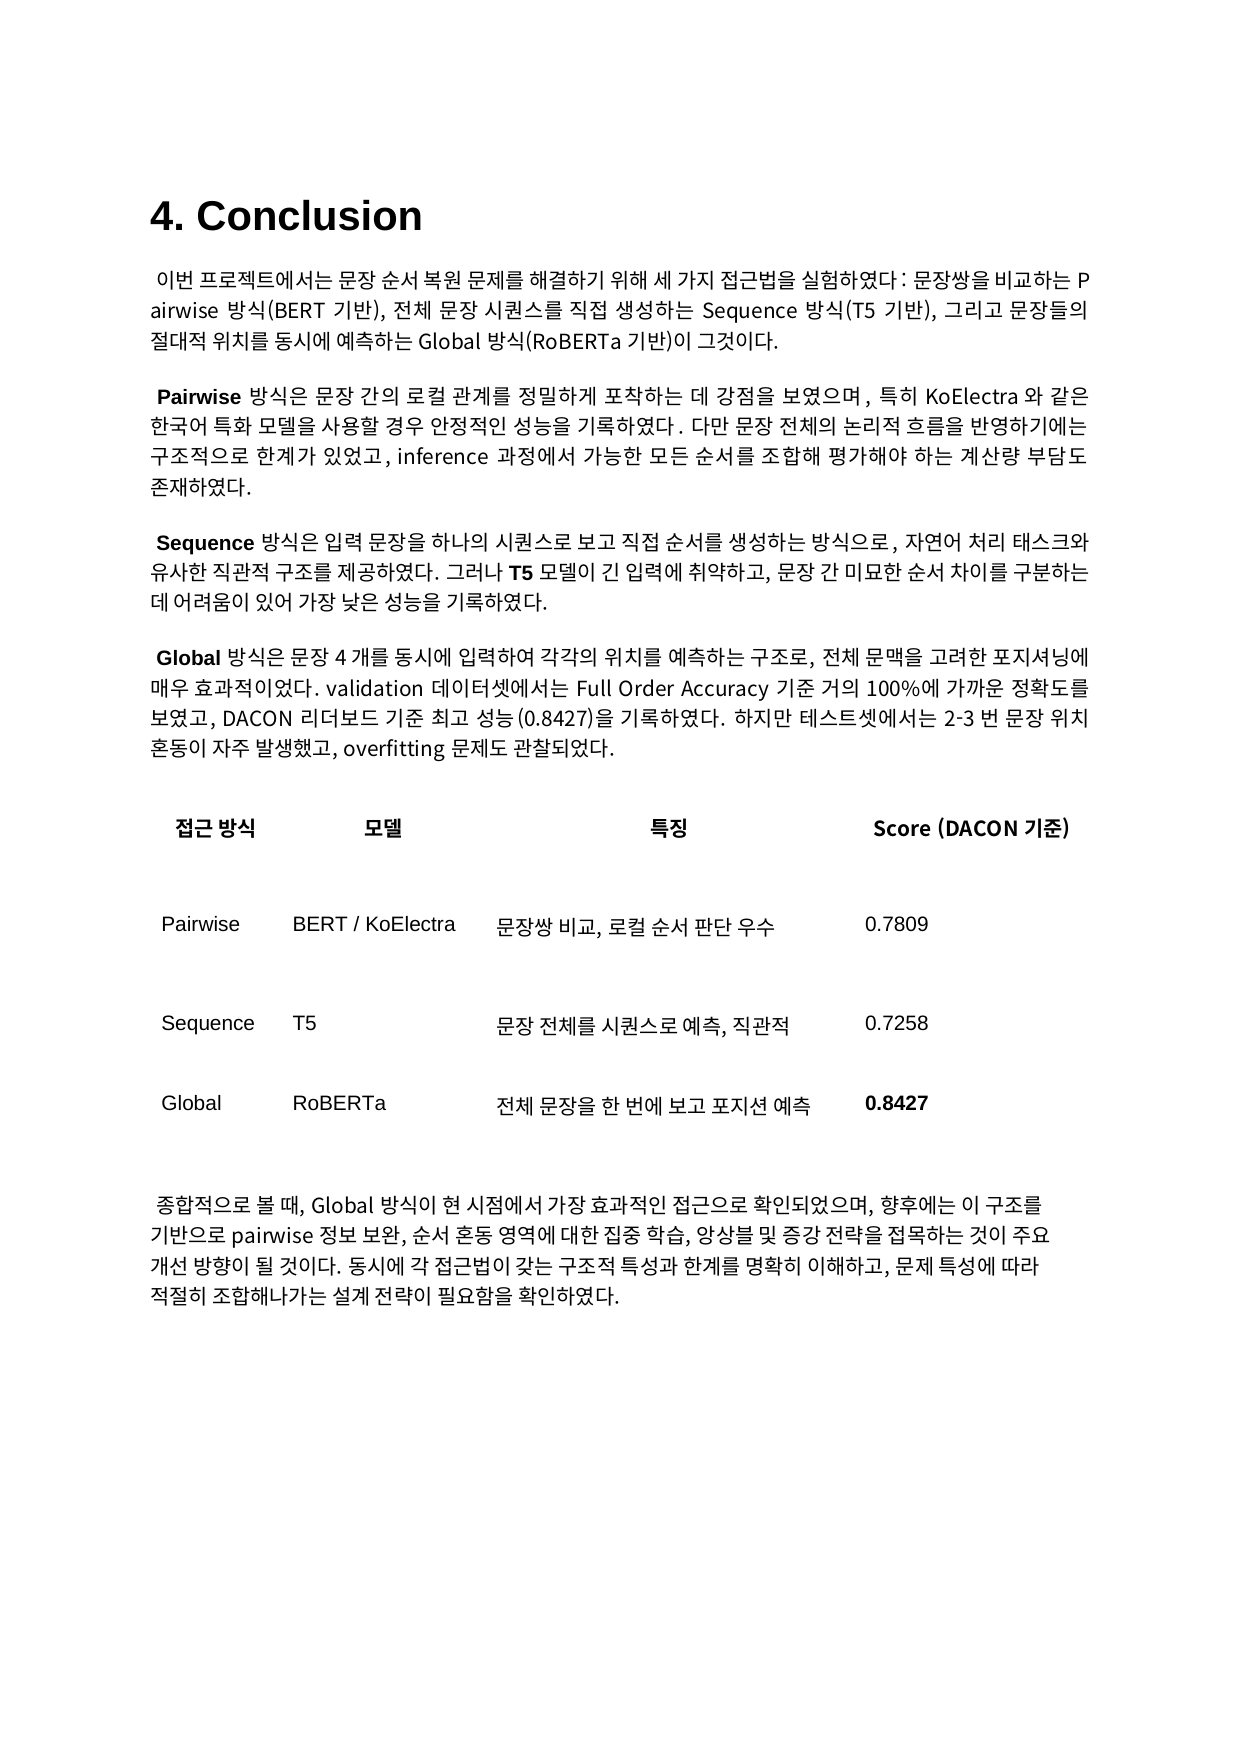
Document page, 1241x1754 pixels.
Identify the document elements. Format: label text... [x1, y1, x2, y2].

table_cell Global [150, 1066, 281, 1164]
table_cell Pairwise [150, 886, 281, 985]
text Pairwise 방식은 문장 간의 로컬 관계를 정밀하게 포착하는 데 강점을 보였으며, 특히 KoElectra와 같은 한국어 특화 모델을 사용할 경우 안정적인 성능을 기록하였다. 다만 문장 전체의 논리적 흐름을 반영하기에는 구조적으로 한계가 있었고, inference 과정에서 가능한 모든 순서를 조합해 평가해야 하는 계산량 부담도 존재하였다. [150, 380, 1090, 501]
table_cell T5 [281, 985, 485, 1066]
table_header 모델 [281, 788, 485, 886]
subtitle 4. Conclusion [150, 192, 1090, 239]
table_cell Sequence [150, 985, 281, 1066]
table_cell 0.7258 [854, 985, 1090, 1066]
text 종합적으로 볼 때, Global 방식이 현 시점에서 가장 효과적인 접근으로 확인되었으며, 향후에는 이 구조를 기반으로 pairwise 정보 보완, 순서 혼동 영역에 대한 집중 학습, 앙상블 및 증강 전략을 접목하는 것이 주요 개선 방향이 될 것이다. 동시에 각 접근법이 갖는 구조적 특성과 한계를 명확히 이해하고, 문제 특성에 따라 적절히 조합해나가는 설계 전략이 필요함을 확인하였다. [150, 1189, 1090, 1310]
table_cell 0.8427 [854, 1066, 1090, 1164]
table_cell RoBERTa [281, 1066, 485, 1164]
table_header 특징 [485, 788, 853, 886]
table_header 접근 방식 [150, 788, 281, 886]
text Global 방식은 문장 4개를 동시에 입력하여 각각의 위치를 예측하는 구조로, 전체 문맥을 고려한 포지셔닝에 매우 효과적이었다. validation 데이터셋에서는 Full Order Accuracy 기준 거의 100%에 가까운 정확도를 보였고, DACON 리더보드 기준 최고 성능(0.8427)을 기록하였다. 하지만 테스트셋에서는 2-3번 문장 위치 혼동이 자주 발생했고, overfitting 문제도 관찰되었다. [150, 642, 1090, 762]
table_cell 전체 문장을 한 번에 보고 포지션 예측 [485, 1066, 853, 1164]
table_cell 0.7809 [854, 886, 1090, 985]
text 이번 프로젝트에서는 문장 순서 복원 문제를 해결하기 위해 세 가지 접근법을 실험하였다: 문장쌍을 비교하는 Pairwise 방식(BERT 기반), 전체 문장 시퀀스를 직접 생성하는 Sequence 방식(T5 기반), 그리고 문장들의 절대적 위치를 동시에 예측하는 Global 방식(RoBERTa 기반)이 그것이다. [150, 264, 1090, 355]
table_cell 문장 전체를 시퀀스로 예측, 직관적 [485, 985, 853, 1066]
table_header Score (DACON 기준) [854, 788, 1090, 886]
table_cell BERT / KoElectra [281, 886, 485, 985]
text Sequence 방식은 입력 문장을 하나의 시퀀스로 보고 직접 순서를 생성하는 방식으로, 자연어 처리 태스크와 유사한 직관적 구조를 제공하였다. 그러나 T5 모델이 긴 입력에 취약하고, 문장 간 미묘한 순서 차이를 구분하는 데 어려움이 있어 가장 낮은 성능을 기록하였다. [150, 526, 1090, 617]
table_cell 문장쌍 비교, 로컬 순서 판단 우수 [485, 886, 853, 985]
